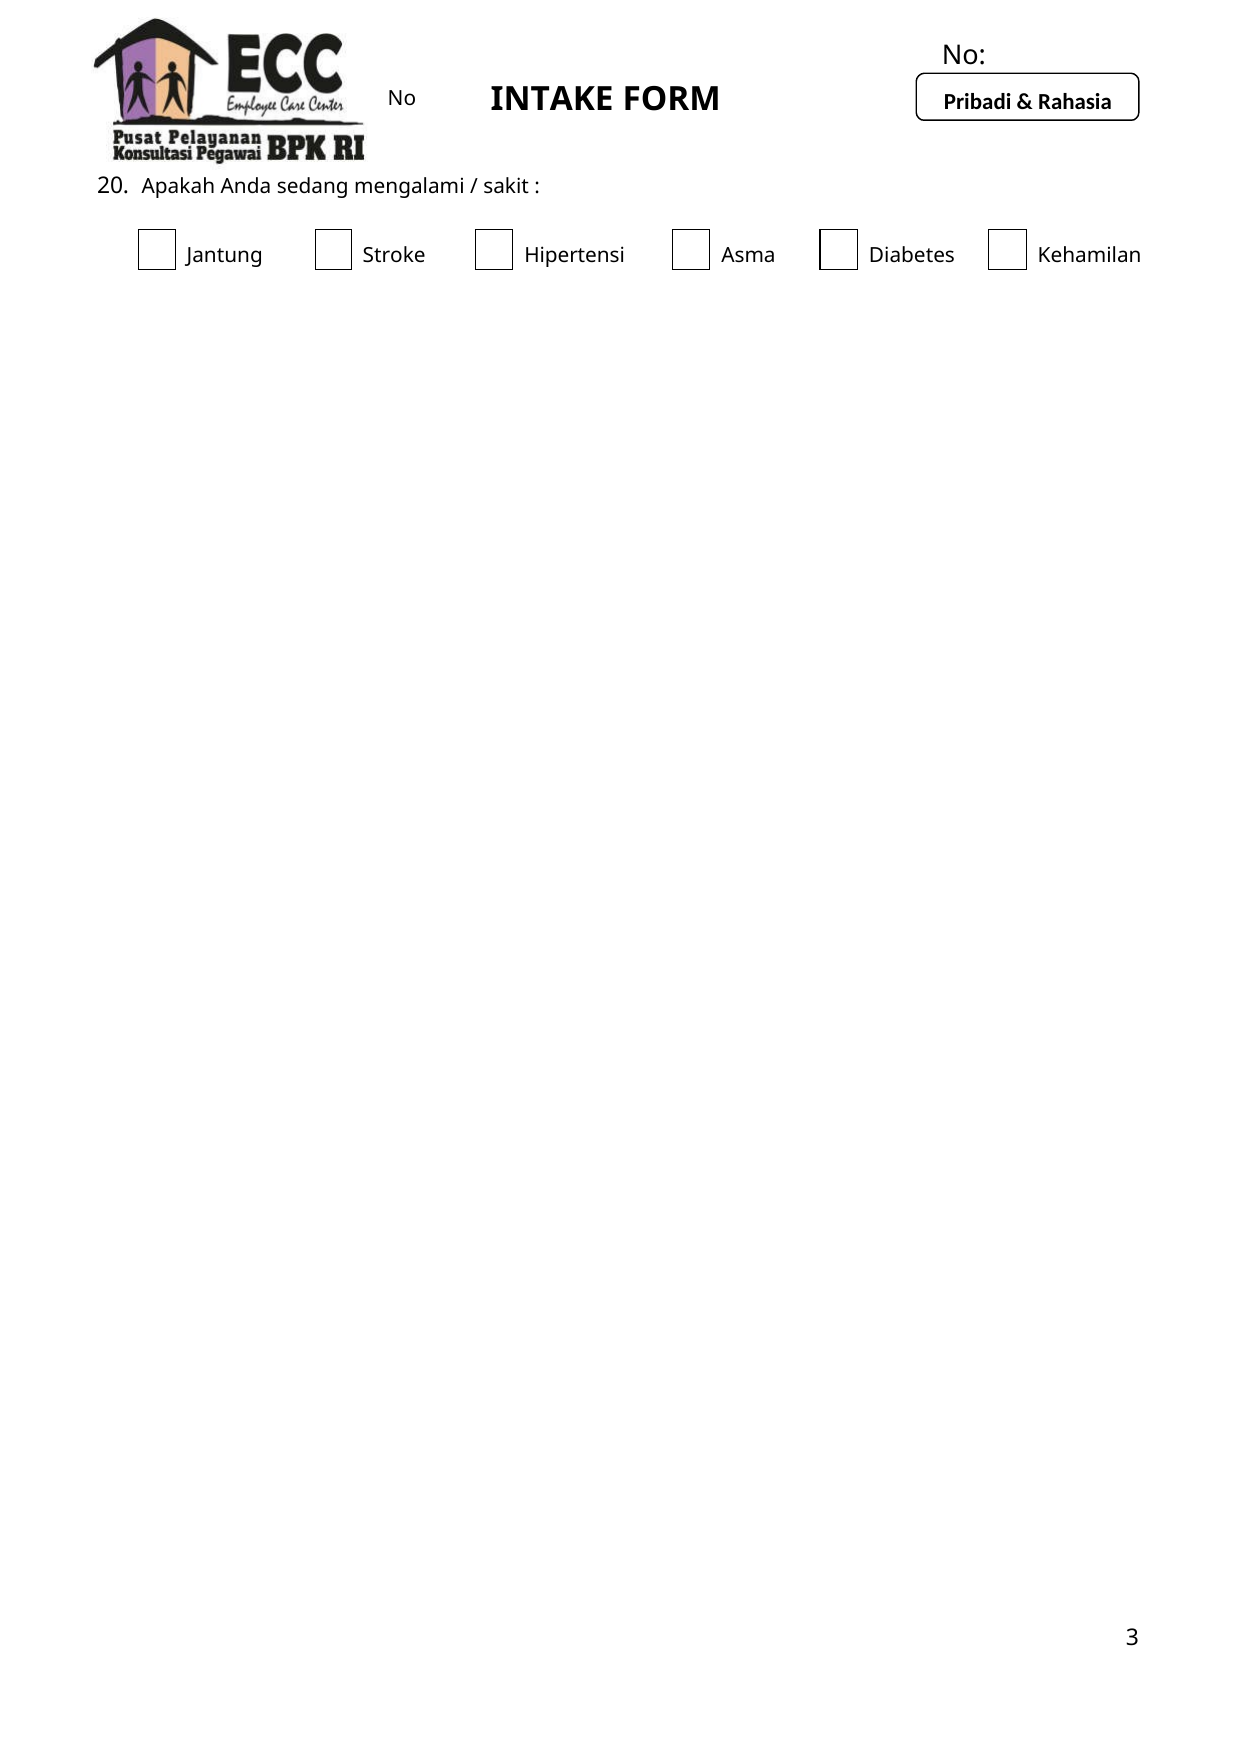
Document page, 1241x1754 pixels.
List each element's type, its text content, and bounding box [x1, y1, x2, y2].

table_header [821, 230, 857, 269]
table_header Diabetes [858, 229, 988, 269]
list Apakah Anda sedang mengalami / sakit : [97, 169, 1153, 200]
table_header Kehamilan [1027, 229, 1176, 269]
table_header [673, 230, 709, 269]
table_header Stroke [352, 229, 475, 269]
table_header Asma [710, 229, 819, 269]
picture [90, 17, 368, 170]
table_header [989, 230, 1026, 269]
table_header [139, 230, 175, 269]
table_header [316, 230, 351, 269]
table_header Hipertensi [513, 229, 672, 269]
table_header Jantung [176, 229, 315, 269]
table_header [476, 230, 512, 269]
